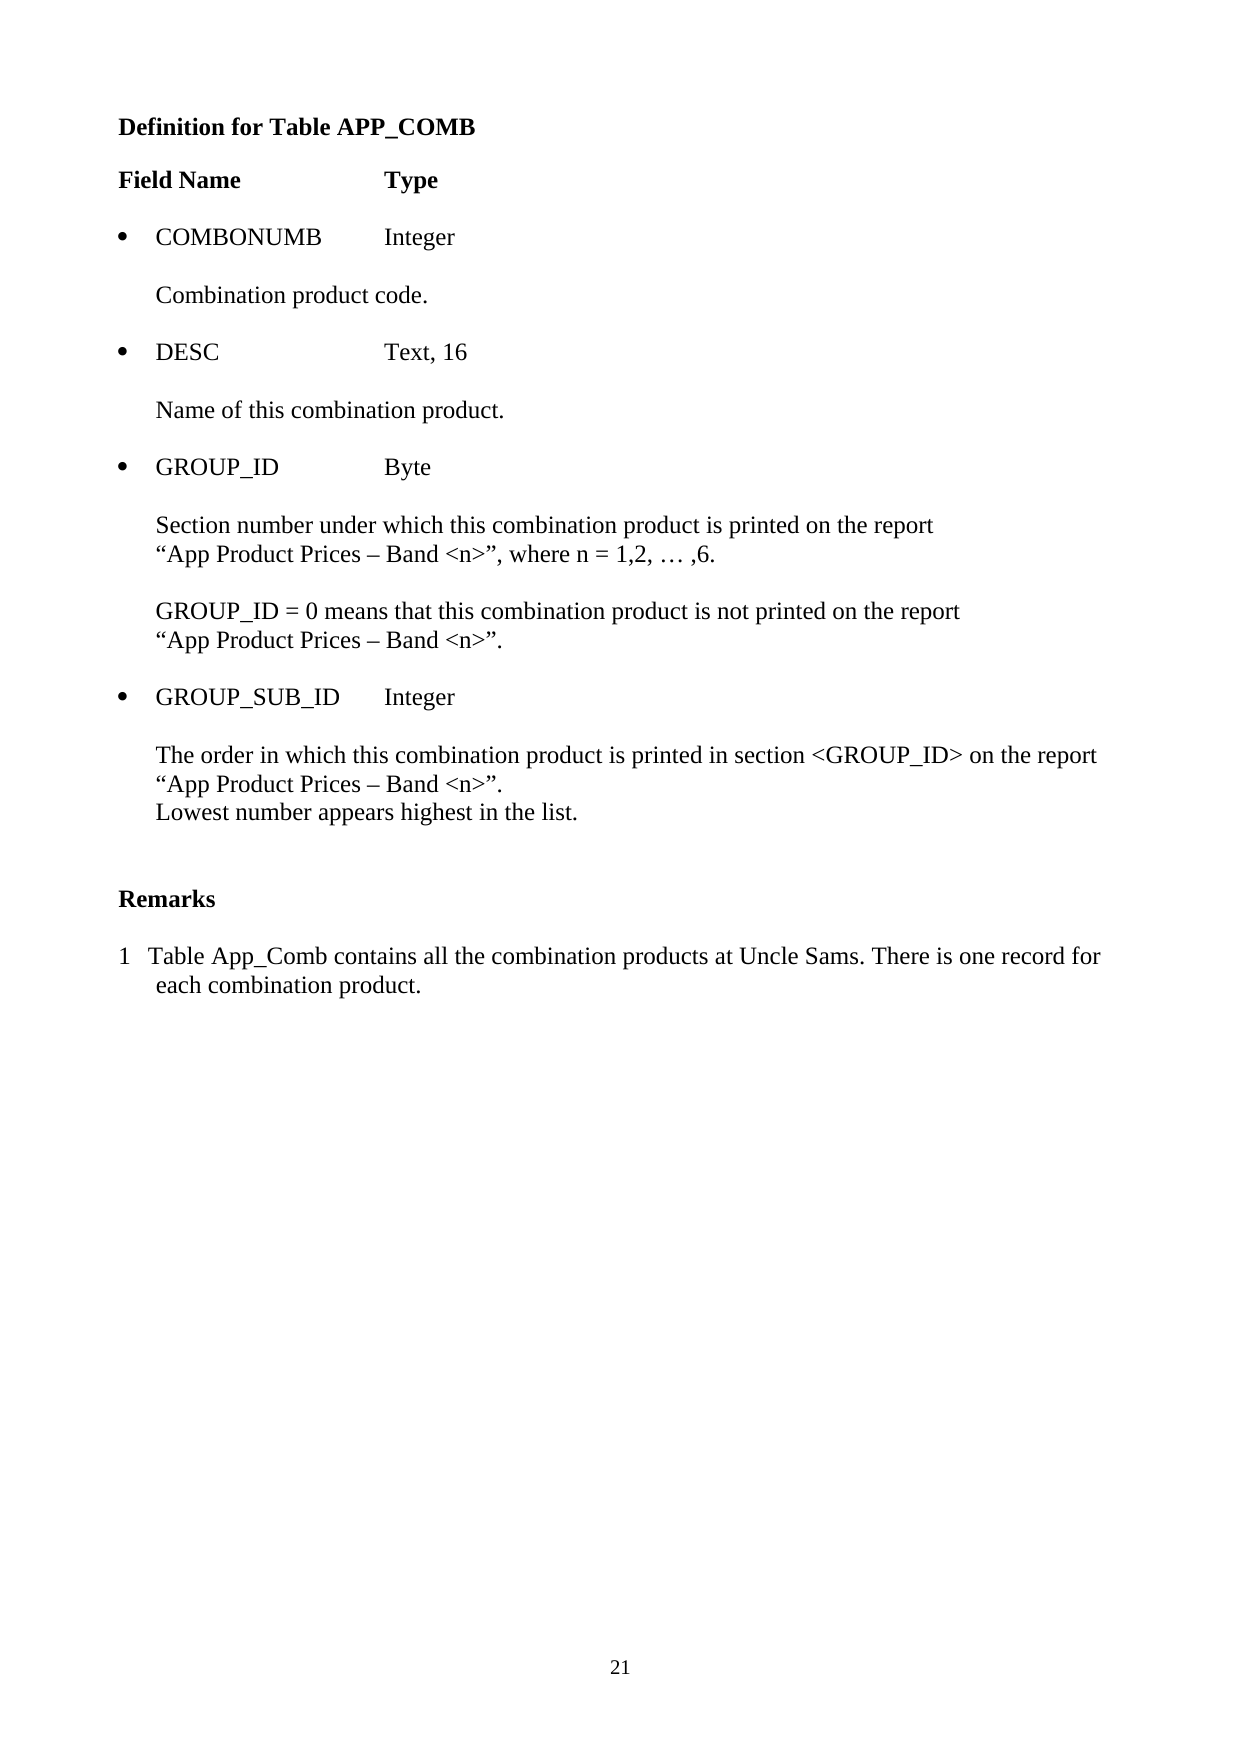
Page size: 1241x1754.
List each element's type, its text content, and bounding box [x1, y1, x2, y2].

list COMBONUMB Integer [118, 222, 1122, 251]
subtitle Remarks [118, 884, 1122, 912]
subtitle Field Name Type [118, 165, 1122, 194]
list GROUP_ID Byte [118, 452, 1122, 481]
text GROUP_ID = 0 means that this combination product is not printed on the report [155, 596, 1122, 625]
text The order in which this combination product is printed in section <GROUP_ID> on the report [155, 740, 1122, 769]
list Table App_Comb contains all the combination products at Uncle Sams. There is one record for each combination product. [118, 941, 1122, 999]
list DESC Text, 16 [118, 337, 1122, 366]
list GROUP_SUB_ID Integer [118, 682, 1122, 711]
text Section number under which this combination product is printed on the report [155, 510, 1122, 539]
subtitle Definition for Table APP_COMB [118, 112, 1122, 141]
text Name of this combination product. [155, 395, 1122, 424]
text “App Product Prices – Band <n>”. [155, 769, 1122, 797]
text “App Product Prices – Band <n>”. [155, 625, 1122, 654]
text Combination product code. [155, 280, 1122, 309]
text “App Product Prices – Band <n>”, where n = 1,2, … ,6. [155, 539, 1122, 567]
text Lowest number appears highest in the list. [155, 797, 1122, 826]
